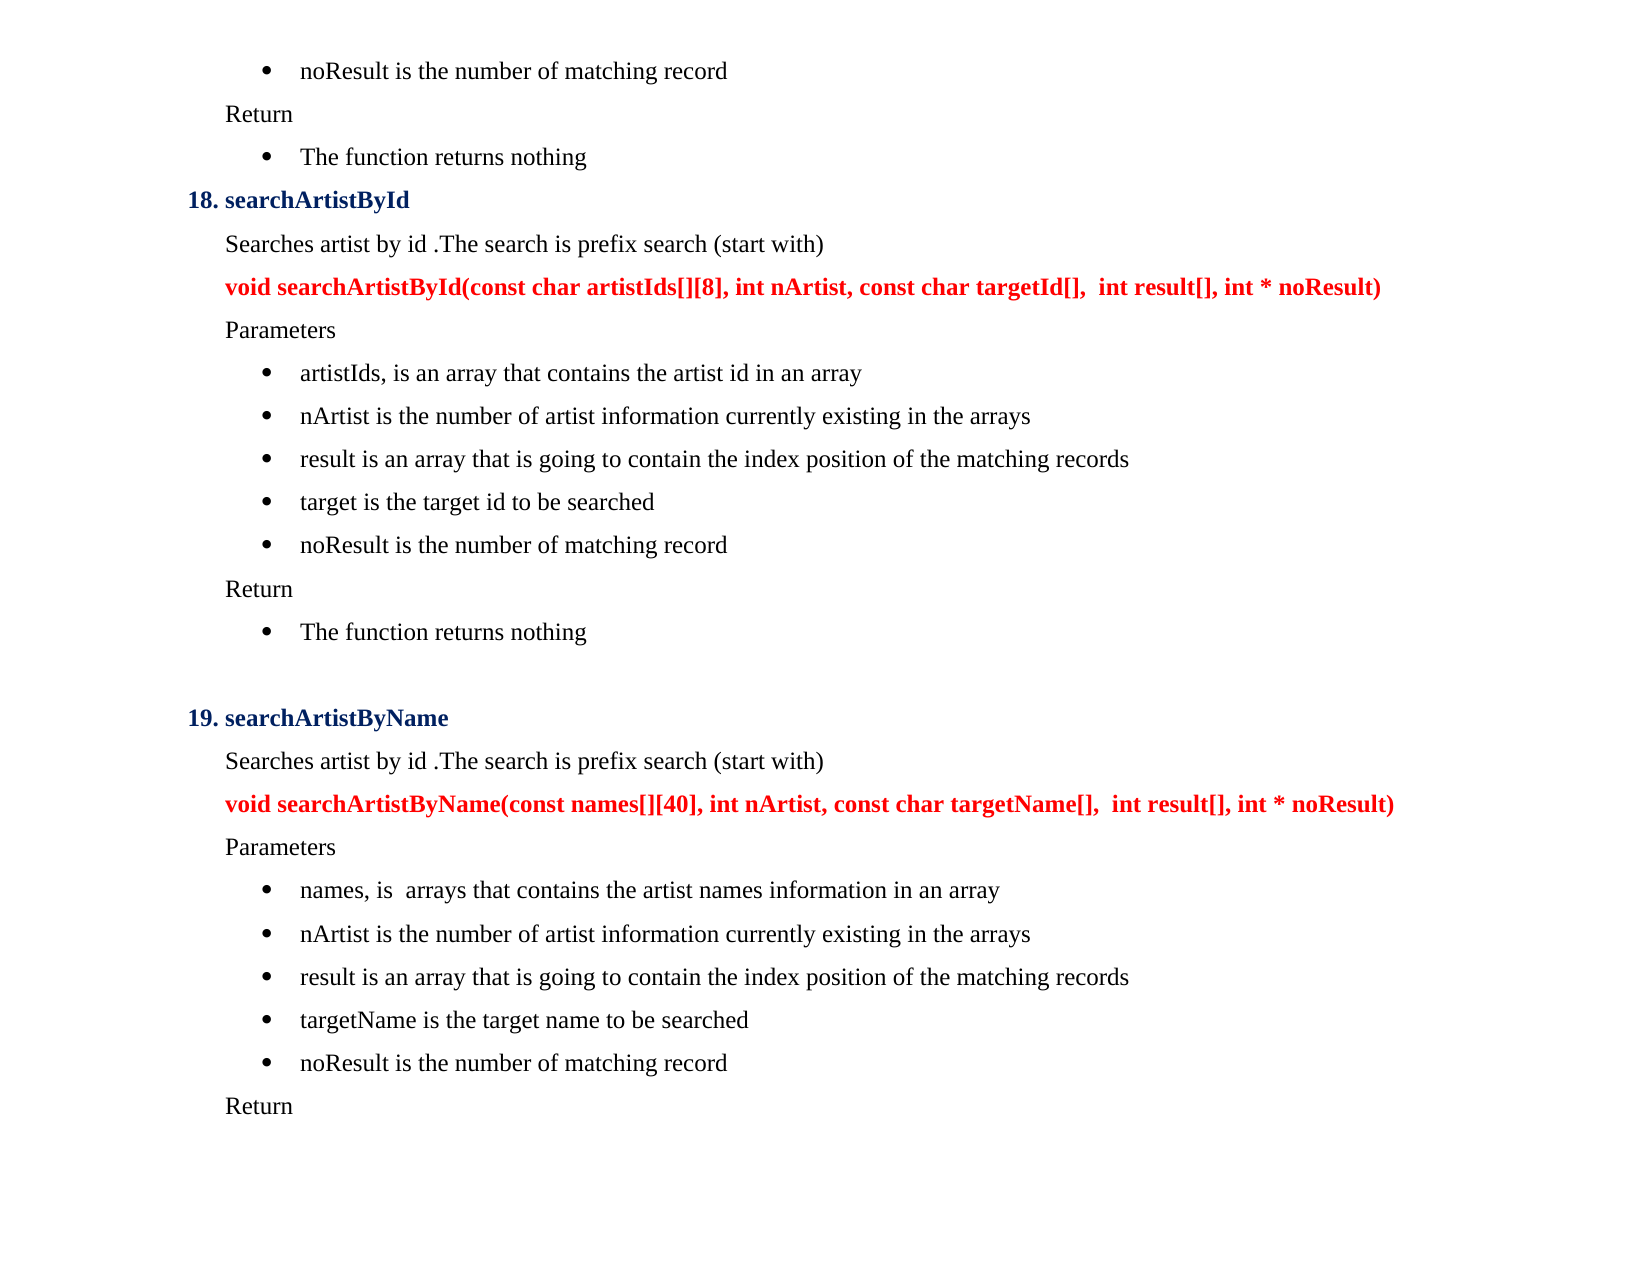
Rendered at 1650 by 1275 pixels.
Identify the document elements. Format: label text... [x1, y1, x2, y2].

list target is the target id to be searched [262, 487, 1500, 516]
list artistIds, is an array that contains the artist id in an array [262, 358, 1500, 387]
list Parameters [225, 315, 1500, 344]
list searchArtistByName [187, 703, 1500, 732]
list Searches artist by id .The search is prefix search (start with) [225, 746, 1500, 775]
list Return [225, 99, 1500, 128]
list Parameters [225, 832, 1500, 861]
list The function returns nothing [262, 142, 1500, 171]
list targetName is the target name to be searched [262, 1005, 1500, 1034]
list result is an array that is going to contain the index position of the matching records [262, 962, 1500, 991]
list nArtist is the number of artist information currently existing in the arrays [262, 401, 1500, 430]
list noResult is the number of matching record [262, 531, 1500, 559]
list noResult is the number of matching record [262, 1048, 1500, 1077]
list Return [225, 1091, 1500, 1120]
list names, is arrays that contains the artist names information in an array [262, 876, 1500, 904]
list Return [225, 574, 1500, 602]
list The function returns nothing [262, 617, 1500, 646]
list void searchArtistByName(const names[][40], int nArtist, const char targetName[], int result[], int * noResult) [225, 789, 1500, 818]
list Searches artist by id .The search is prefix search (start with) [225, 229, 1500, 257]
list searchArtistById [187, 186, 1500, 214]
list void searchArtistById(const char artistIds[][8], int nArtist, const char targetId[], int result[], int * noResult) [225, 272, 1500, 301]
list nArtist is the number of artist information currently existing in the arrays [262, 919, 1500, 947]
list result is an array that is going to contain the index position of the matching records [262, 444, 1500, 473]
list noResult is the number of matching record [262, 56, 1500, 85]
